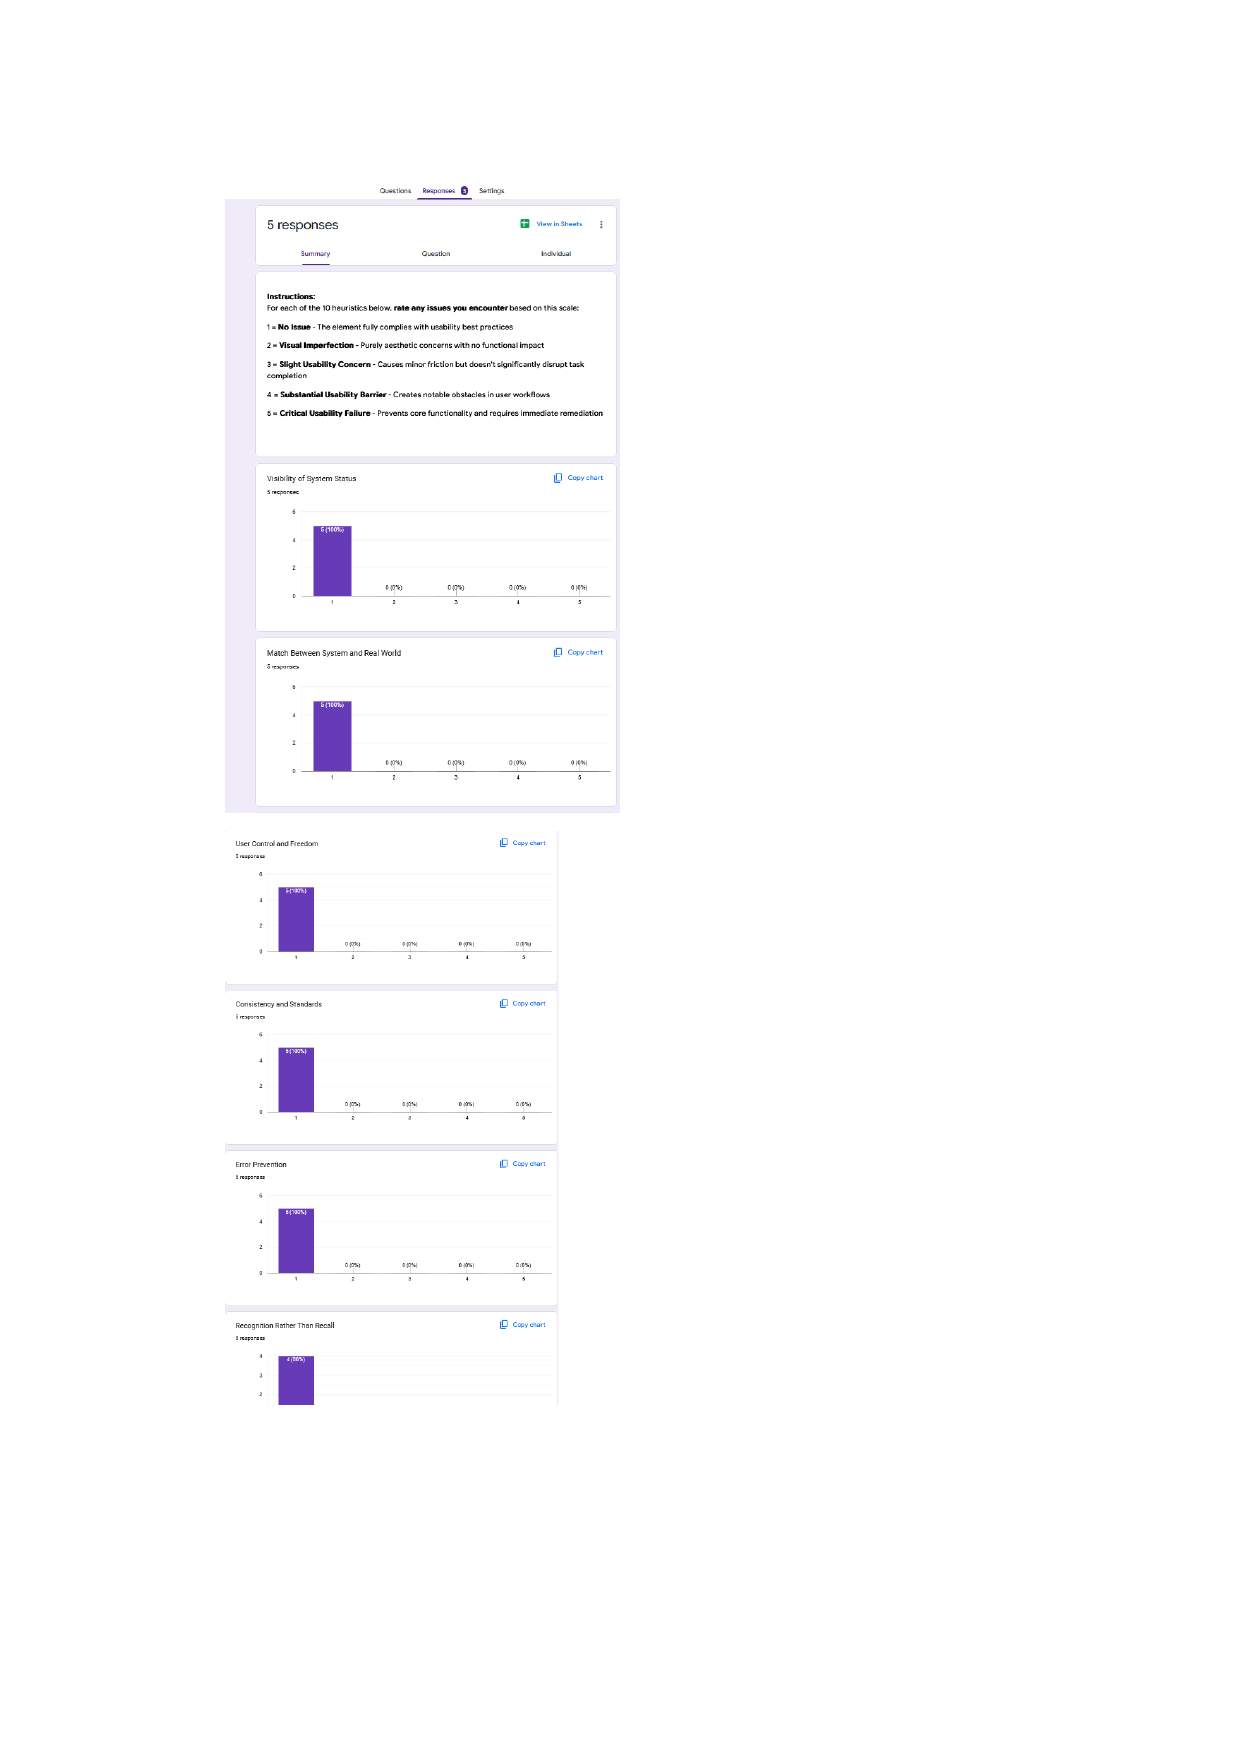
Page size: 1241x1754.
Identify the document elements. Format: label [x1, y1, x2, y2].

picture [225, 150, 620, 813]
picture [225, 831, 559, 1405]
